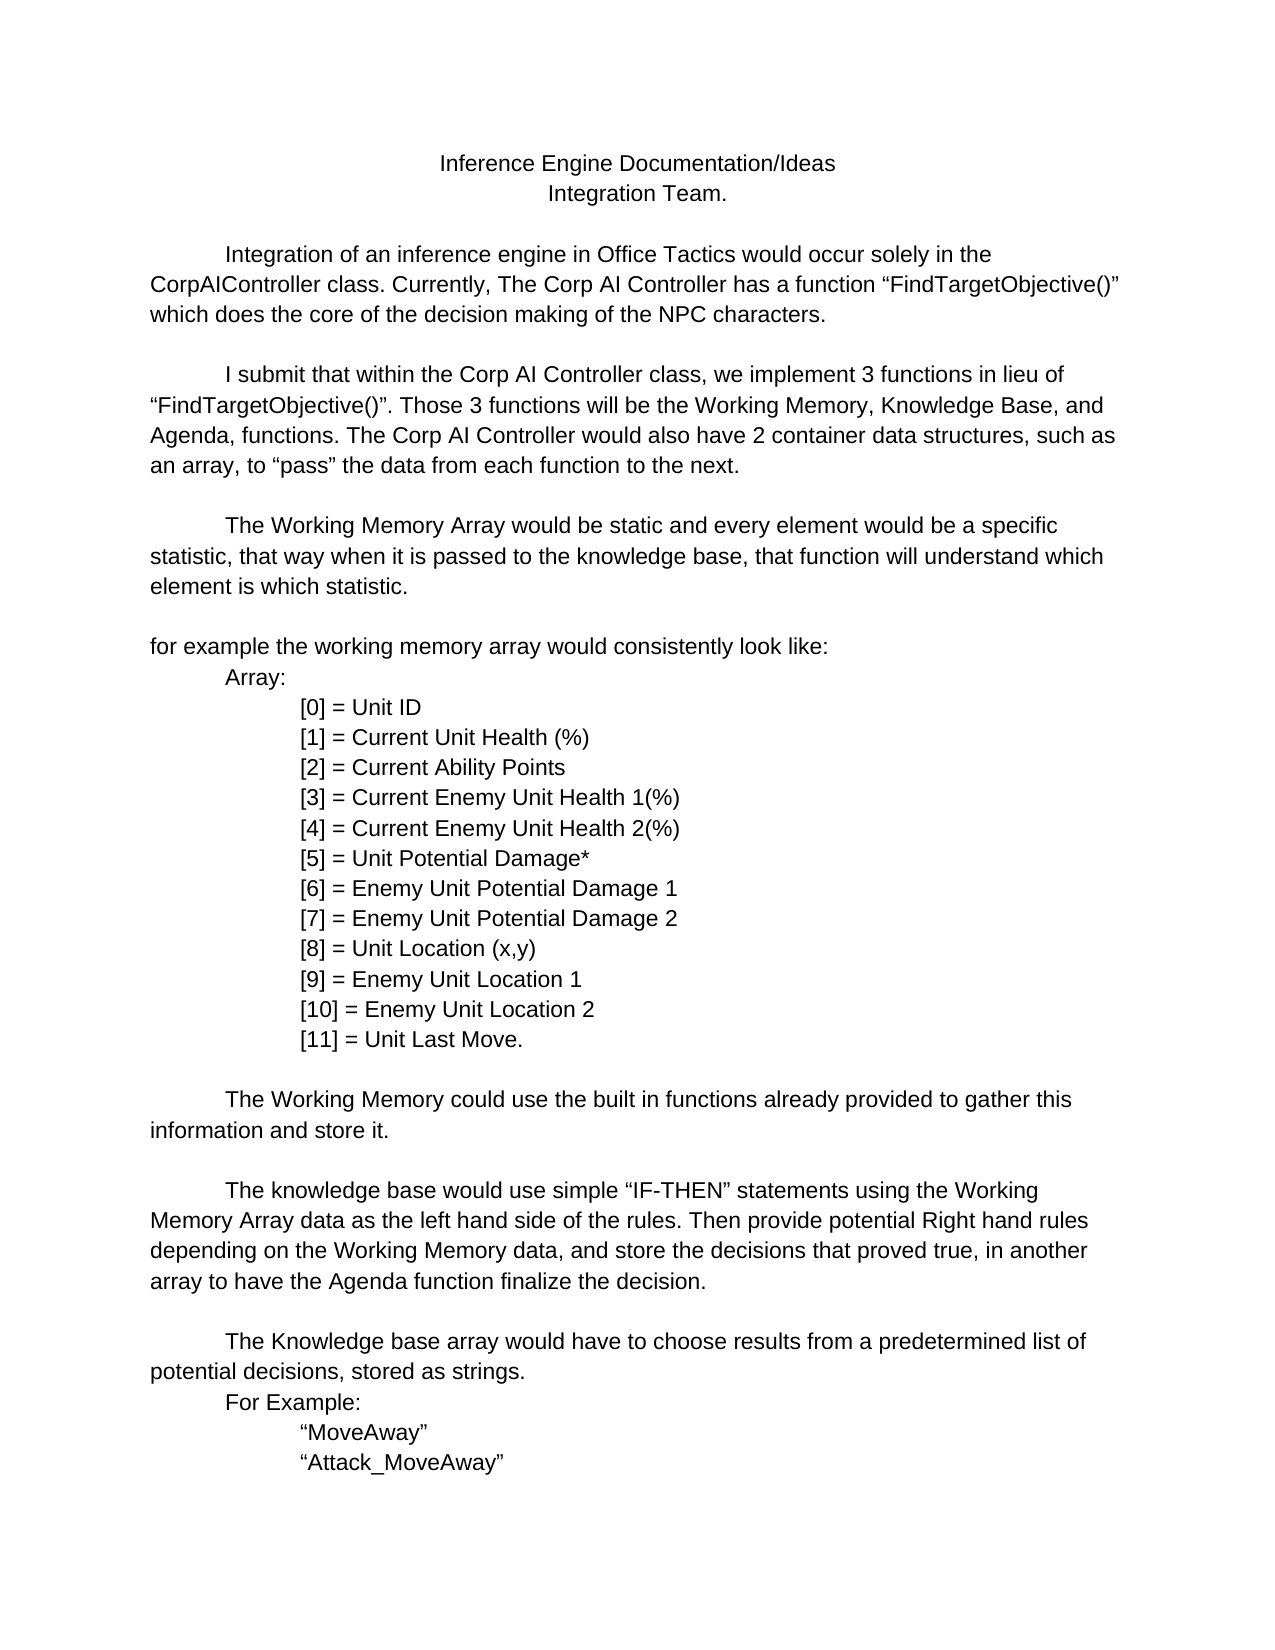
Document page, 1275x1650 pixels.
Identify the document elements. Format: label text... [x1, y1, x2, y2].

text “Attack_MoveAway” [150, 1449, 1125, 1475]
text The Working Memory Array would be static and every element would be a specific statistic, that way when it is passed to the knowledge base, that function will understand which element is which statistic. [150, 512, 1125, 599]
text The Knowledge base array would have to choose results from a predetermined list of potential decisions, stored as strings. [150, 1328, 1125, 1385]
text [7] = Enemy Unit Potential Damage 2 [150, 905, 1125, 932]
text [11] = Unit Last Move. [150, 1026, 1125, 1052]
text Integration of an inference engine in Office Tactics would occur solely in the CorpAIController class. Currently, The Corp AI Controller has a function “FindTargetObjective()” which does the core of the decision making of the NPC characters. [150, 241, 1125, 327]
text The knowledge base would use simple “IF-THEN” statements using the Working Memory Array data as the left hand side of the rules. Then provide potential Right hand rules depending on the Working Memory data, and store the decisions that proved true, in another array to have the Agenda function finalize the decision. [150, 1177, 1125, 1294]
text Inference Engine Documentation/Ideas [150, 150, 1125, 176]
text for example the working memory array would consistently look like: [150, 633, 1125, 660]
text “MoveAway” [150, 1419, 1125, 1445]
text I submit that within the Corp AI Controller class, we implement 3 functions in lieu of “FindTargetObjective()”. Those 3 functions will be the Working Memory, Knowledge Base, and Agenda, functions. The Corp AI Controller would also have 2 container data structures, such as an array, to “pass” the data from each function to the next. [150, 361, 1125, 478]
text [10] = Enemy Unit Location 2 [150, 996, 1125, 1022]
text [8] = Unit Location (x,y) [150, 935, 1125, 962]
text [3] = Current Enemy Unit Health 1(%) [150, 784, 1125, 811]
text [2] = Current Ability Points [150, 754, 1125, 781]
text Array: [150, 663, 1125, 690]
text [4] = Current Enemy Unit Health 2(%) [150, 814, 1125, 841]
text The Working Memory could use the built in functions already provided to gather this information and store it. [150, 1086, 1125, 1143]
text [5] = Unit Potential Damage* [150, 845, 1125, 871]
text For Example: [150, 1388, 1125, 1415]
text Integration Team. [150, 180, 1125, 207]
text [9] = Enemy Unit Location 1 [150, 966, 1125, 992]
text [1] = Current Unit Health (%) [150, 724, 1125, 750]
text [0] = Unit ID [150, 694, 1125, 720]
text [6] = Enemy Unit Potential Damage 1 [150, 875, 1125, 901]
